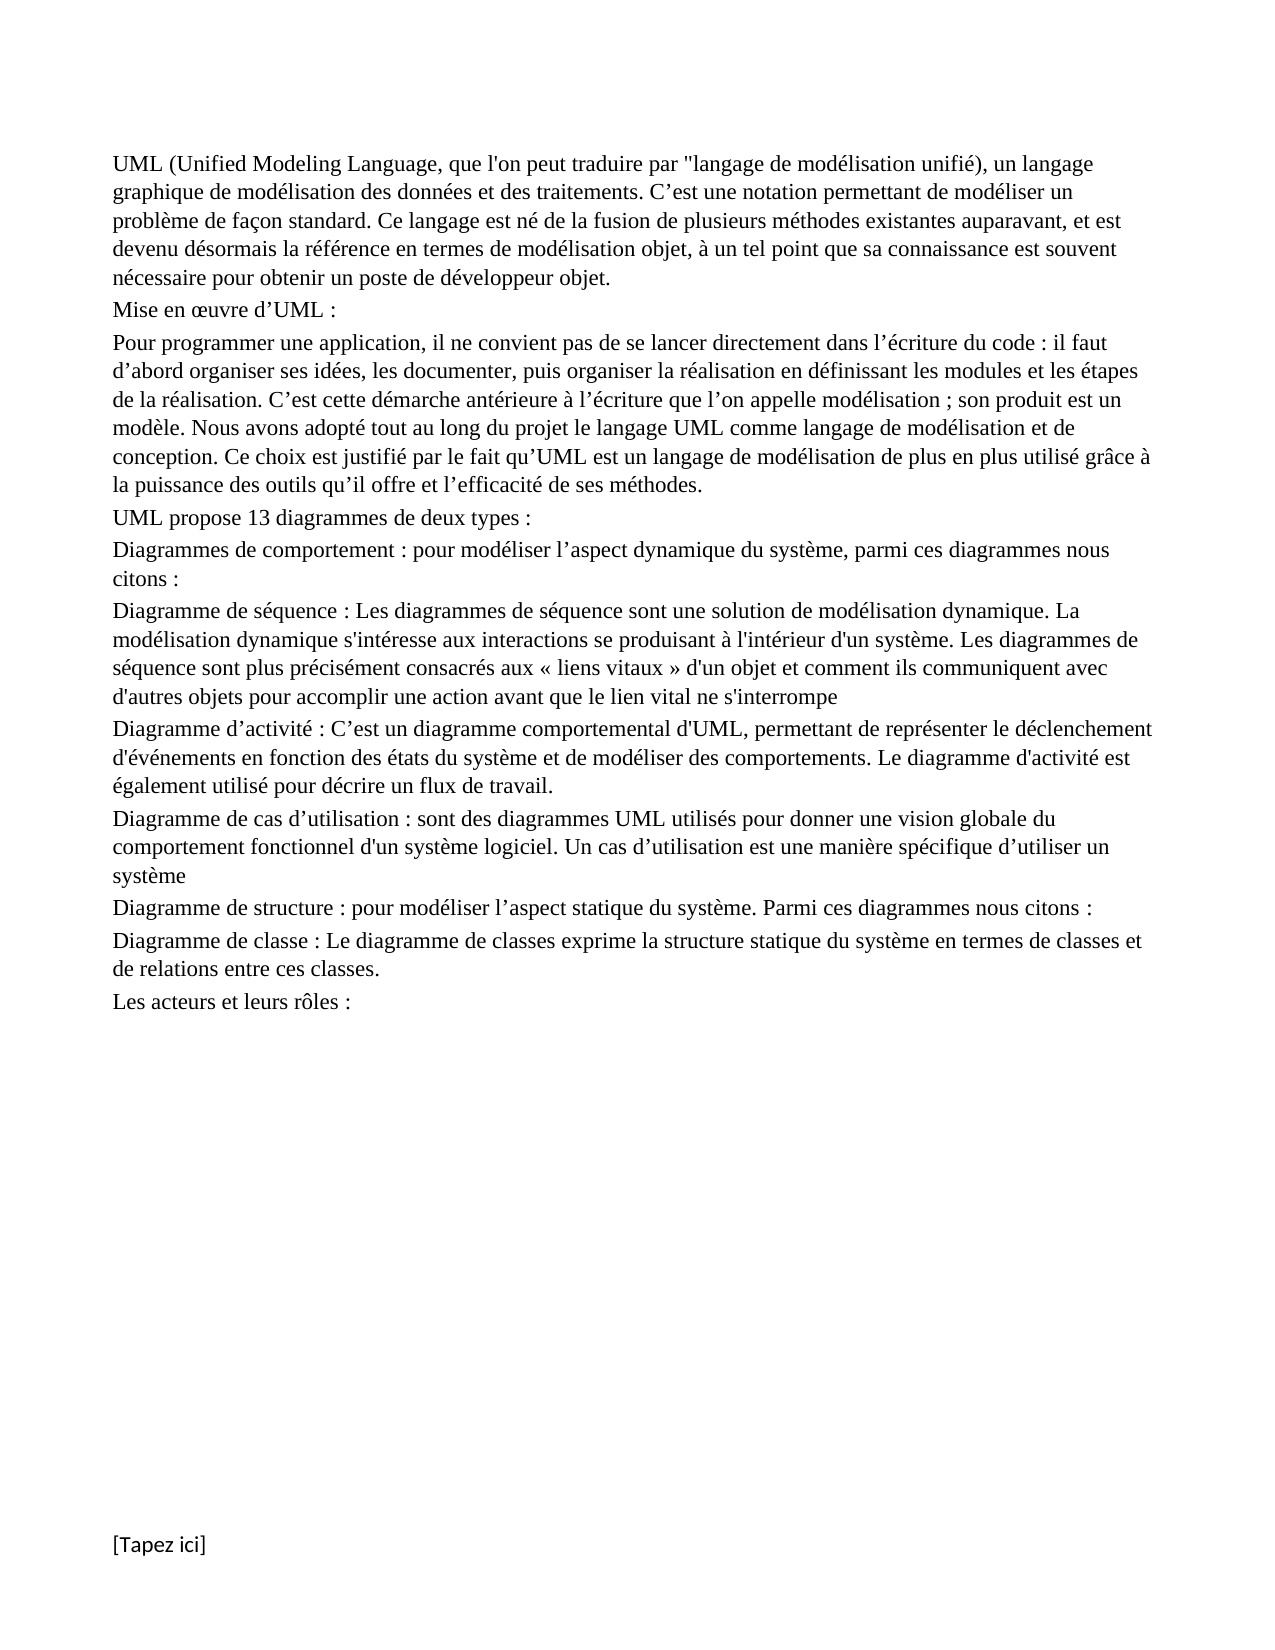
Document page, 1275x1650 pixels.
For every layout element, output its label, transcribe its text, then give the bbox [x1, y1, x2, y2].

subtitle Diagramme de séquence : Les diagrammes de séquence sont une solution de modélisation dynamique. La modélisation dynamique s'intéresse aux interactions se produisant à l'intérieur d'un système. Les diagrammes de séquence sont plus précisément consacrés aux « liens vitaux » d'un objet et comment ils communiquent avec d'autres objets pour accomplir une action avant que le lien vital ne s'interrompe [112, 597, 1163, 709]
subtitle Pour programmer une application, il ne convient pas de se lancer directement dans l’écriture du code : il faut d’abord organiser ses idées, les documenter, puis organiser la réalisation en définissant les modules et les étapes de la réalisation. C’est cette démarche antérieure à l’écriture que l’on appelle modélisation ; son produit est un modèle. Nous avons adopté tout au long du projet le langage UML comme langage de modélisation et de conception. Ce choix est justifié par le fait qu’UML est un langage de modélisation de plus en plus utilisé grâce à la puissance des outils qu’il offre et l’efficacité de ses méthodes. [112, 329, 1163, 497]
subtitle Diagrammes de comportement : pour modéliser l’aspect dynamique du système, parmi ces diagrammes nous citons : [112, 536, 1163, 591]
subtitle Mise en œuvre d’UML : [112, 296, 1163, 323]
subtitle UML propose 13 diagrammes de deux types : [112, 504, 1163, 530]
subtitle UML (Unified Modeling Language, que l'on peut traduire par "langage de modélisation unifié), un langage graphique de modélisation des données et des traitements. C’est une notation permettant de modéliser un problème de façon standard. Ce langage est né de la fusion de plusieurs méthodes existantes auparavant, et est devenu désormais la référence en termes de modélisation objet, à un tel point que sa connaissance est souvent nécessaire pour obtenir un poste de développeur objet. [112, 150, 1163, 290]
subtitle Diagramme d’activité : C’est un diagramme comportemental d'UML, permettant de représenter le déclenchement d'événements en fonction des états du système et de modéliser des comportements. Le diagramme d'activité est également utilisé pour décrire un flux de travail. [112, 715, 1163, 798]
subtitle Diagramme de cas d’utilisation : sont des diagrammes UML utilisés pour donner une vision globale du comportement fonctionnel d'un système logiciel. Un cas d’utilisation est une manière spécifique d’utiliser un système [112, 805, 1163, 888]
subtitle Diagramme de classe : Le diagramme de classes exprime la structure statique du système en termes de classes et de relations entre ces classes. [112, 927, 1163, 982]
subtitle Diagramme de structure : pour modéliser l’aspect statique du système. Parmi ces diagrammes nous citons : [112, 894, 1163, 921]
subtitle Les acteurs et leurs rôles : [112, 988, 1163, 1014]
